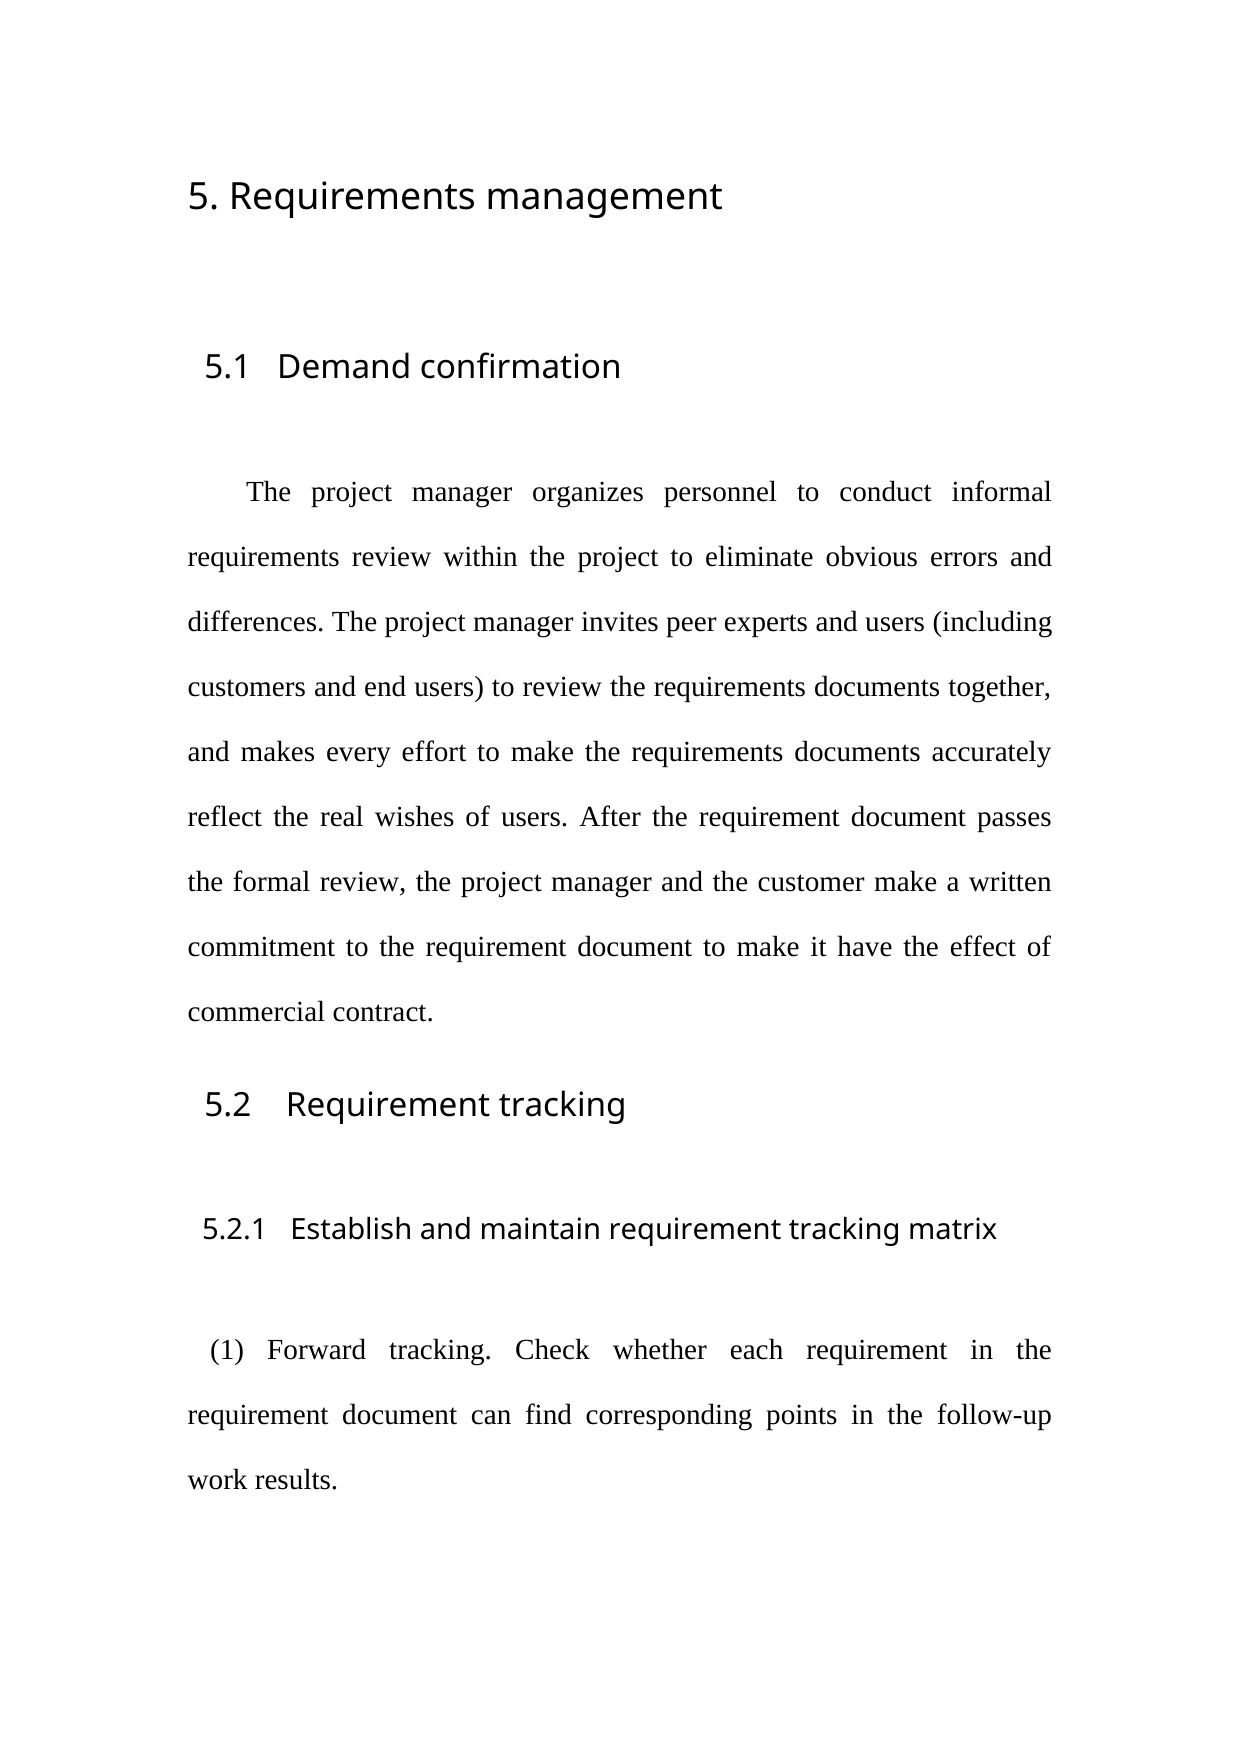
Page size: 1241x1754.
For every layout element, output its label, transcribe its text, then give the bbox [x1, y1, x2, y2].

subtitle 5.1 Demand confirmation [187, 333, 1053, 398]
subtitle 5.2.1 Establish and maintain requirement tracking matrix [187, 1196, 1053, 1261]
subtitle 5. Requirements management [187, 162, 1053, 227]
subtitle 5.2 Requirement tracking [187, 1071, 1053, 1136]
text (1) Forward tracking. Check whether each requirement in the requirement document can find corresponding points in the follow-up work results. [187, 1317, 1053, 1512]
